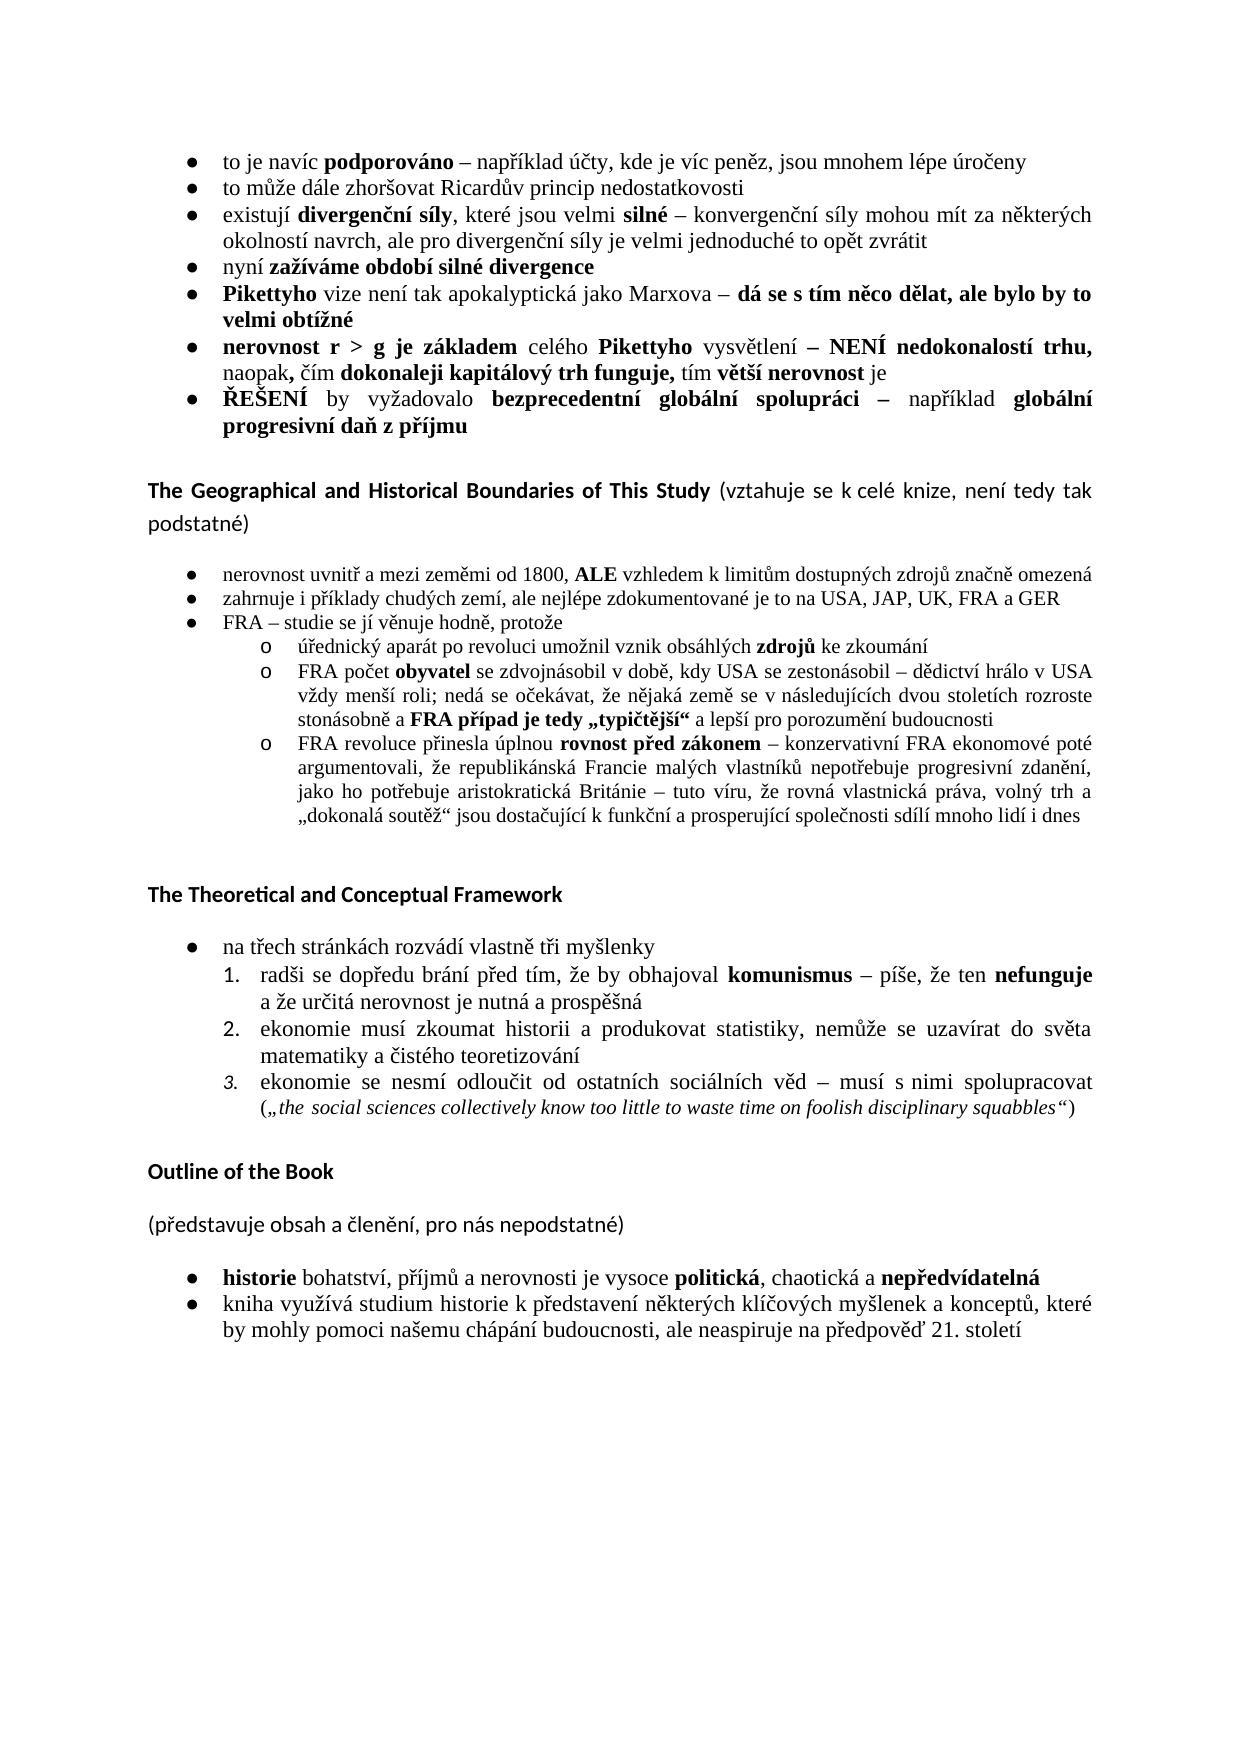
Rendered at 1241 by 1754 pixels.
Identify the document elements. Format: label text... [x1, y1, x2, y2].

list nerovnost r > g je základem celého Pikettyho vysvětlení – NENÍ nedokonalostí trhu, naopak, čím dokonaleji kapitálový trh funguje, tím větší nerovnost je [185, 333, 1093, 385]
list to je navíc podporováno – například účty, kde je víc peněz, jsou mnohem lépe úročeny [185, 148, 1093, 174]
text (představuje obsah a členění, pro nás nepodstatné) [148, 1211, 1093, 1238]
list radši se dopředu brání před tím, že by obhajoval komunismus – píše, že ten nefunguje a že určitá nerovnost je nutná a prospěšná [223, 960, 1093, 1014]
list ekonomie se nesmí odloučit od ostatních sociálních věd – musí s nimi spolupracovat („the social sciences collectively know too little to waste time on foolish disciplinary squabbles“) [223, 1068, 1093, 1119]
list FRA – studie se jí věnuje hodně, protože [185, 610, 1093, 634]
list na třech stránkách rozvádí vlastně tři myšlenky [185, 933, 1093, 960]
list zahrnuje i příklady chudých zemí, ale nejlépe zdokumentované je to na USA, JAP, UK, FRA a GER [185, 586, 1093, 610]
list úřednický aparát po revoluci umožnil vznik obsáhlých zdrojů ke zkoumání [260, 634, 1093, 658]
list existují divergenční síly, které jsou velmi silné – konvergenční síly mohou mít za některých okolností navrch, ale pro divergenční síly je velmi jednoduché to opět zvrátit [185, 201, 1093, 253]
text The Geographical and Historical Boundaries of This Study (vztahuje se k celé knize, není tedy tak podstatné) [148, 477, 1093, 537]
text The Theoretical and Conceptual Framework [148, 880, 1093, 908]
list FRA revoluce přinesla úplnou rovnost před zákonem – konzervativní FRA ekonomové poté argumentovali, že republikánská Francie malých vlastníků nepotřebuje progresivní zdanění, jako ho potřebuje aristokratická Británie – tuto víru, že rovná vlastnická práva, volný trh a „dokonalá soutěž“ jsou dostačující k funkční a prosperující společnosti sdílí mnoho lidí i dnes [260, 731, 1093, 827]
list to může dále zhoršovat Ricardův princip nedostatkovosti [185, 174, 1093, 201]
list ŘEŠENÍ by vyžadovalo bezprecedentní globální spolupráci – například globální progresivní daň z příjmu [185, 385, 1093, 438]
list historie bohatství, příjmů a nerovnosti je vysoce politická, chaotická a nepředvídatelná [185, 1263, 1093, 1290]
list Pikettyho vize není tak apokalyptická jako Marxova – dá se s tím něco dělat, ale bylo by to velmi obtížné [185, 280, 1093, 333]
list kniha využívá studium historie k představení některých klíčových myšlenek a konceptů, které by mohly pomoci našemu chápání budoucnosti, ale neaspiruje na předpověď 21. století [185, 1290, 1093, 1343]
list nerovnost uvnitř a mezi zeměmi od 1800, ALE vzhledem k limitům dostupných zdrojů značně omezená [185, 562, 1093, 586]
list FRA počet obyvatel se zdvojnásobil v době, kdy USA se zestonásobil – dědictví hrálo v USA vždy menší roli; nedá se očekávat, že nějaká země se v následujících dvou stoletích rozroste stonásobně a FRA případ je tedy „typičtější“ a lepší pro porozumění budoucnosti [260, 658, 1093, 731]
list ekonomie musí zkoumat historii a produkovat statistiky, nemůže se uzavírat do světa matematiky a čistého teoretizování [223, 1014, 1093, 1068]
list nyní zažíváme období silné divergence [185, 253, 1093, 280]
text Outline of the Book [148, 1157, 1093, 1186]
